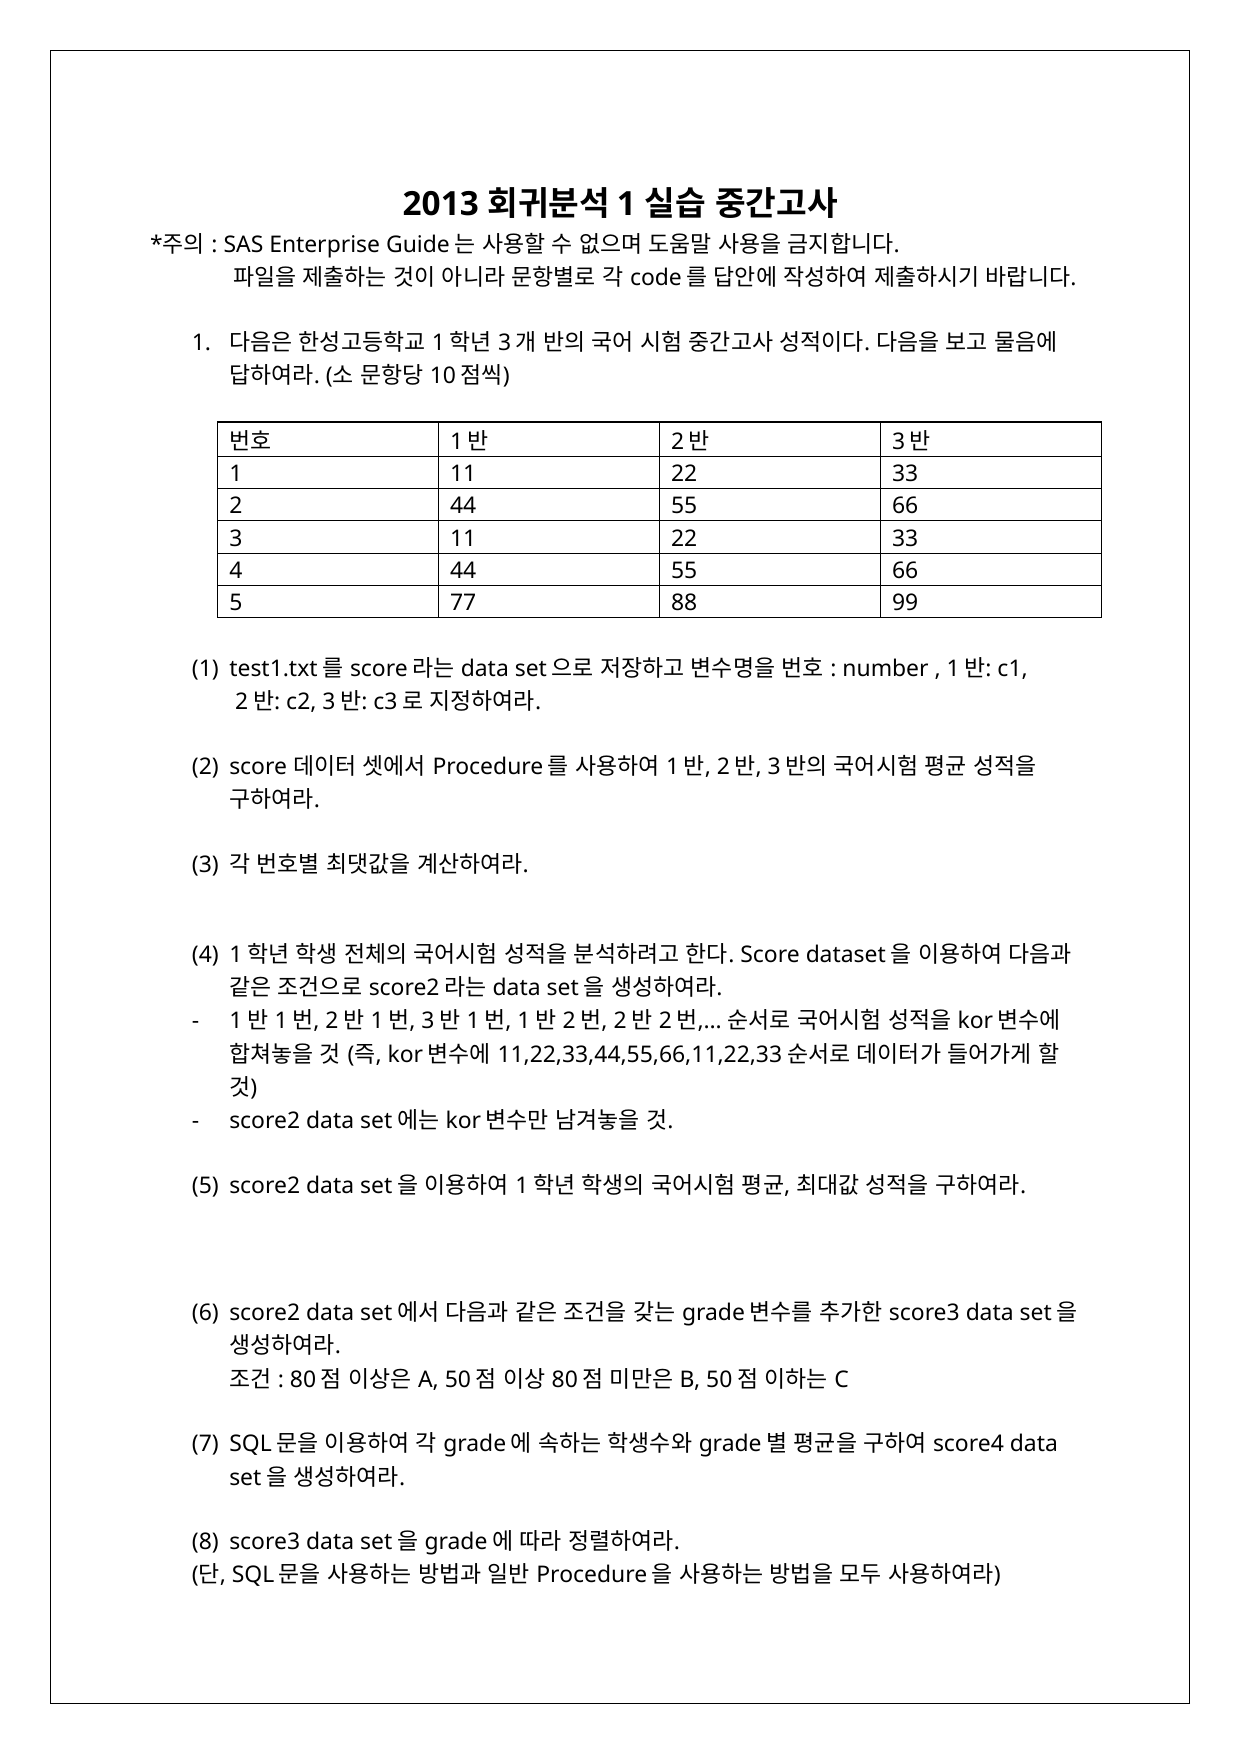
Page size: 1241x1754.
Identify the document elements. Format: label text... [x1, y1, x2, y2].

table_cell 3 [218, 521, 438, 553]
table_header 1반 [439, 423, 659, 456]
table_cell 66 [881, 489, 1101, 520]
table_cell 55 [660, 554, 880, 585]
list score2 data set에서 다음과 같은 조건을 갖는 grade변수를 추가한 score3 data set을 생성하여라. [192, 1294, 1090, 1361]
table_cell 77 [439, 586, 659, 617]
table_cell 44 [439, 489, 659, 520]
table_cell 99 [881, 586, 1101, 617]
list SQL문을 이용하여 각 grade에 속하는 학생수와 grade별 평균을 구하여 score4 data set을 생성하여라. [192, 1425, 1090, 1492]
table_cell 33 [881, 521, 1101, 553]
table_cell 22 [660, 521, 880, 553]
table_cell 22 [660, 457, 880, 488]
list test1.txt를 score라는 data set으로 저장하고 변수명을 번호 : number , 1반: c1, [192, 649, 1090, 683]
table_cell 33 [881, 457, 1101, 488]
text 2013 회귀분석1 실습 중간고사 [150, 177, 1090, 226]
list score 데이터 셋에서 Procedure를 사용하여 1반, 2반, 3반의 국어시험 평균 성적을 구하여라. [192, 747, 1090, 814]
text 파일을 제출하는 것이 아니라 문항별로 각 code를 답안에 작성하여 제출하시기 바랍니다. [229, 259, 1090, 292]
list score2 data set을 이용하여 1학년 학생의 국어시험 평균, 최대값 성적을 구하여라. [192, 1167, 1090, 1200]
list score2 data set에는 kor변수만 남겨놓을 것. [192, 1102, 1090, 1136]
table_header 3반 [881, 423, 1101, 456]
list 1반 1번, 2반 1번, 3반 1번, 1반 2번, 2반 2번,… 순서로 국어시험 성적을 kor변수에 합쳐놓을 것 (즉, kor변수에 11,22,33,44,55,66,11,22,33순서로 데이터가 들어가게 할 것) [192, 1002, 1090, 1102]
table_cell 2 [218, 489, 438, 520]
table_cell 44 [439, 554, 659, 585]
table_header 번호 [218, 423, 438, 456]
list 다음은 한성고등학교 1학년 3개 반의 국어 시험 중간고사 성적이다. 다음을 보고 물음에 답하여라. (소 문항당 10점씩) [192, 323, 1090, 390]
table_cell 5 [218, 586, 438, 617]
table_cell 11 [439, 457, 659, 488]
text *주의 : SAS Enterprise Guide는 사용할 수 없으며 도움말 사용을 금지합니다. [150, 226, 1090, 259]
list 1학년 학생 전체의 국어시험 성적을 분석하려고 한다. Score dataset을 이용하여 다음과 같은 조건으로 score2라는 data set을 생성하여라. [192, 936, 1090, 1002]
table_cell 1 [218, 457, 438, 488]
table_cell 4 [218, 554, 438, 585]
table_header 2반 [660, 423, 880, 456]
table_cell 55 [660, 489, 880, 520]
table_cell 66 [881, 554, 1101, 585]
list 2반: c2, 3반: c3로 지정하여라. [229, 683, 1090, 716]
list 각 번호별 최댓값을 계산하여라. [192, 845, 1090, 879]
list score3 data set을 grade에 따라 정렬하여라. [192, 1523, 1090, 1556]
list 조건 : 80점 이상은 A, 50점 이상 80점 미만은 B, 50점 이하는 C [229, 1361, 1090, 1394]
table_cell 88 [660, 586, 880, 617]
text (단, SQL문을 사용하는 방법과 일반 Procedure을 사용하는 방법을 모두 사용하여라) [192, 1556, 1090, 1590]
table_cell 11 [439, 521, 659, 553]
